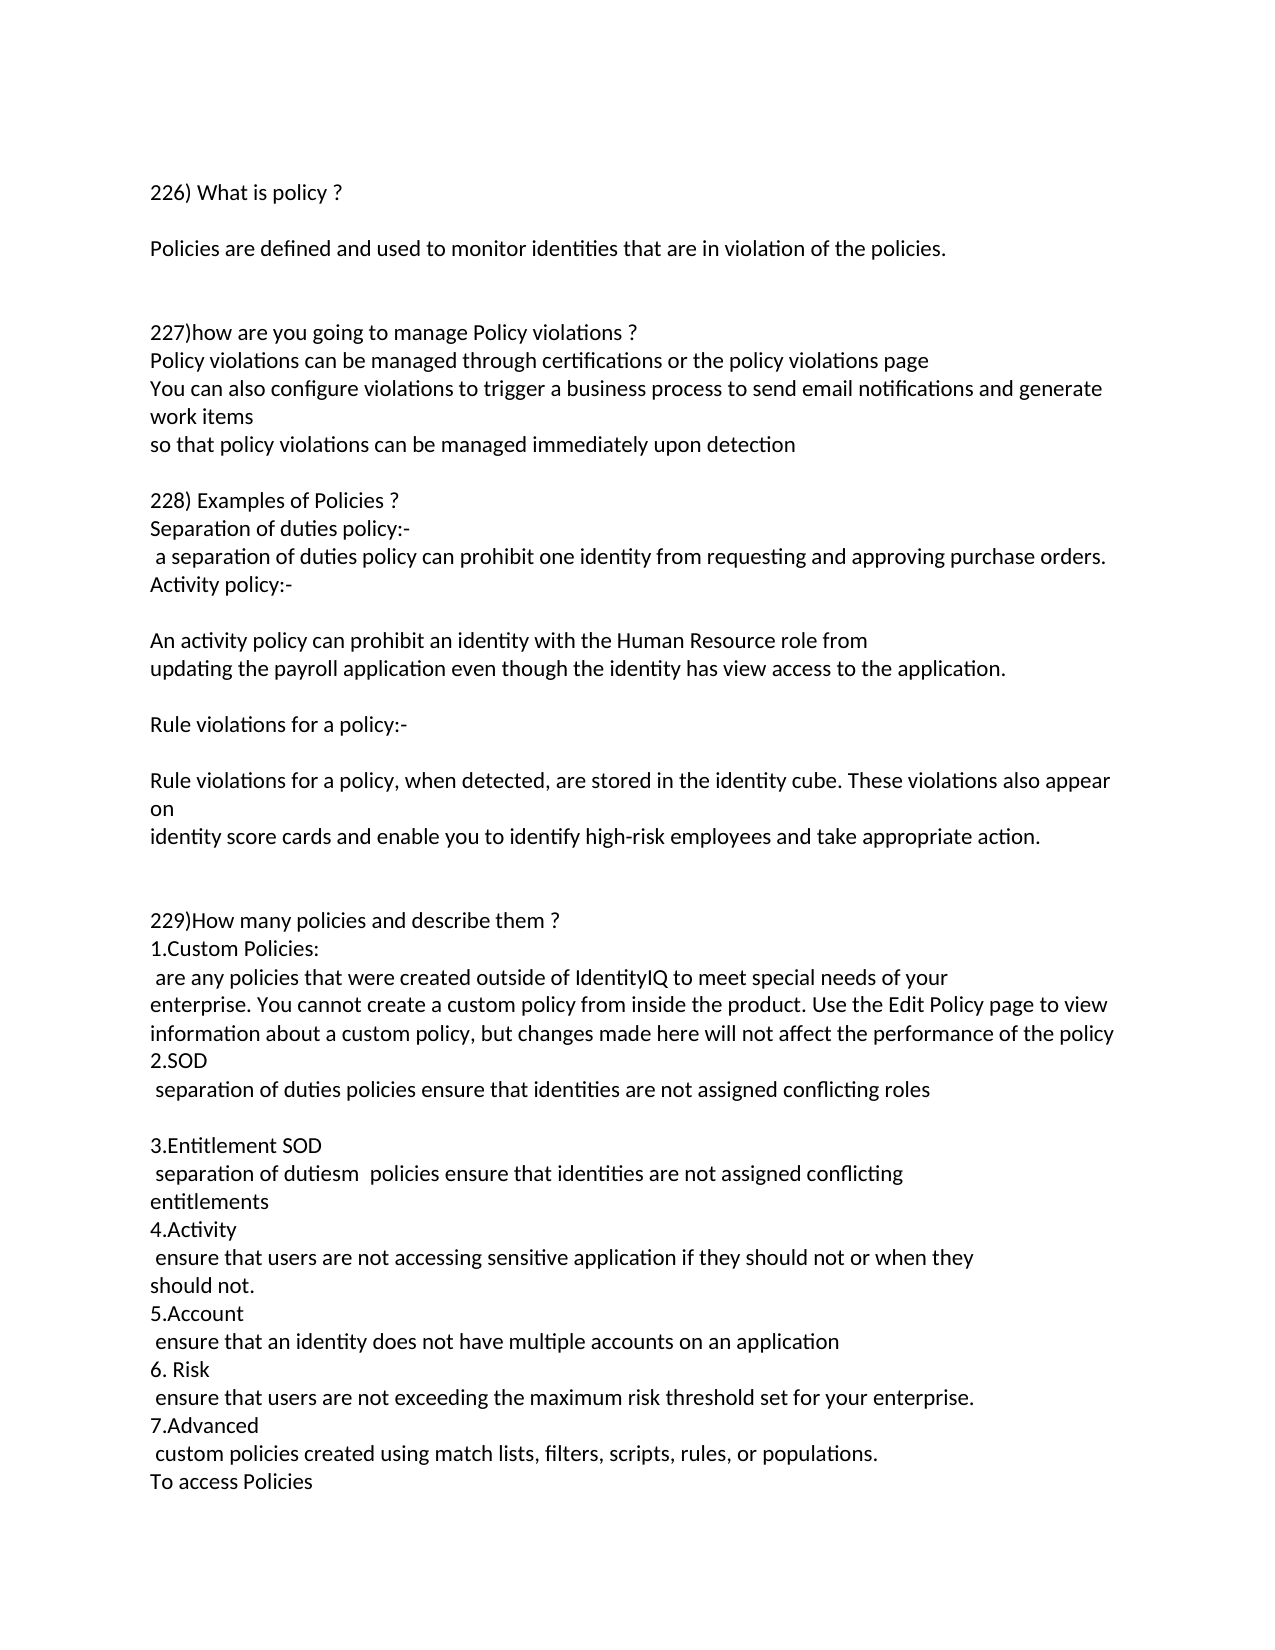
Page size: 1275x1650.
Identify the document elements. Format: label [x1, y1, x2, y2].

text [150, 150, 1125, 1495]
